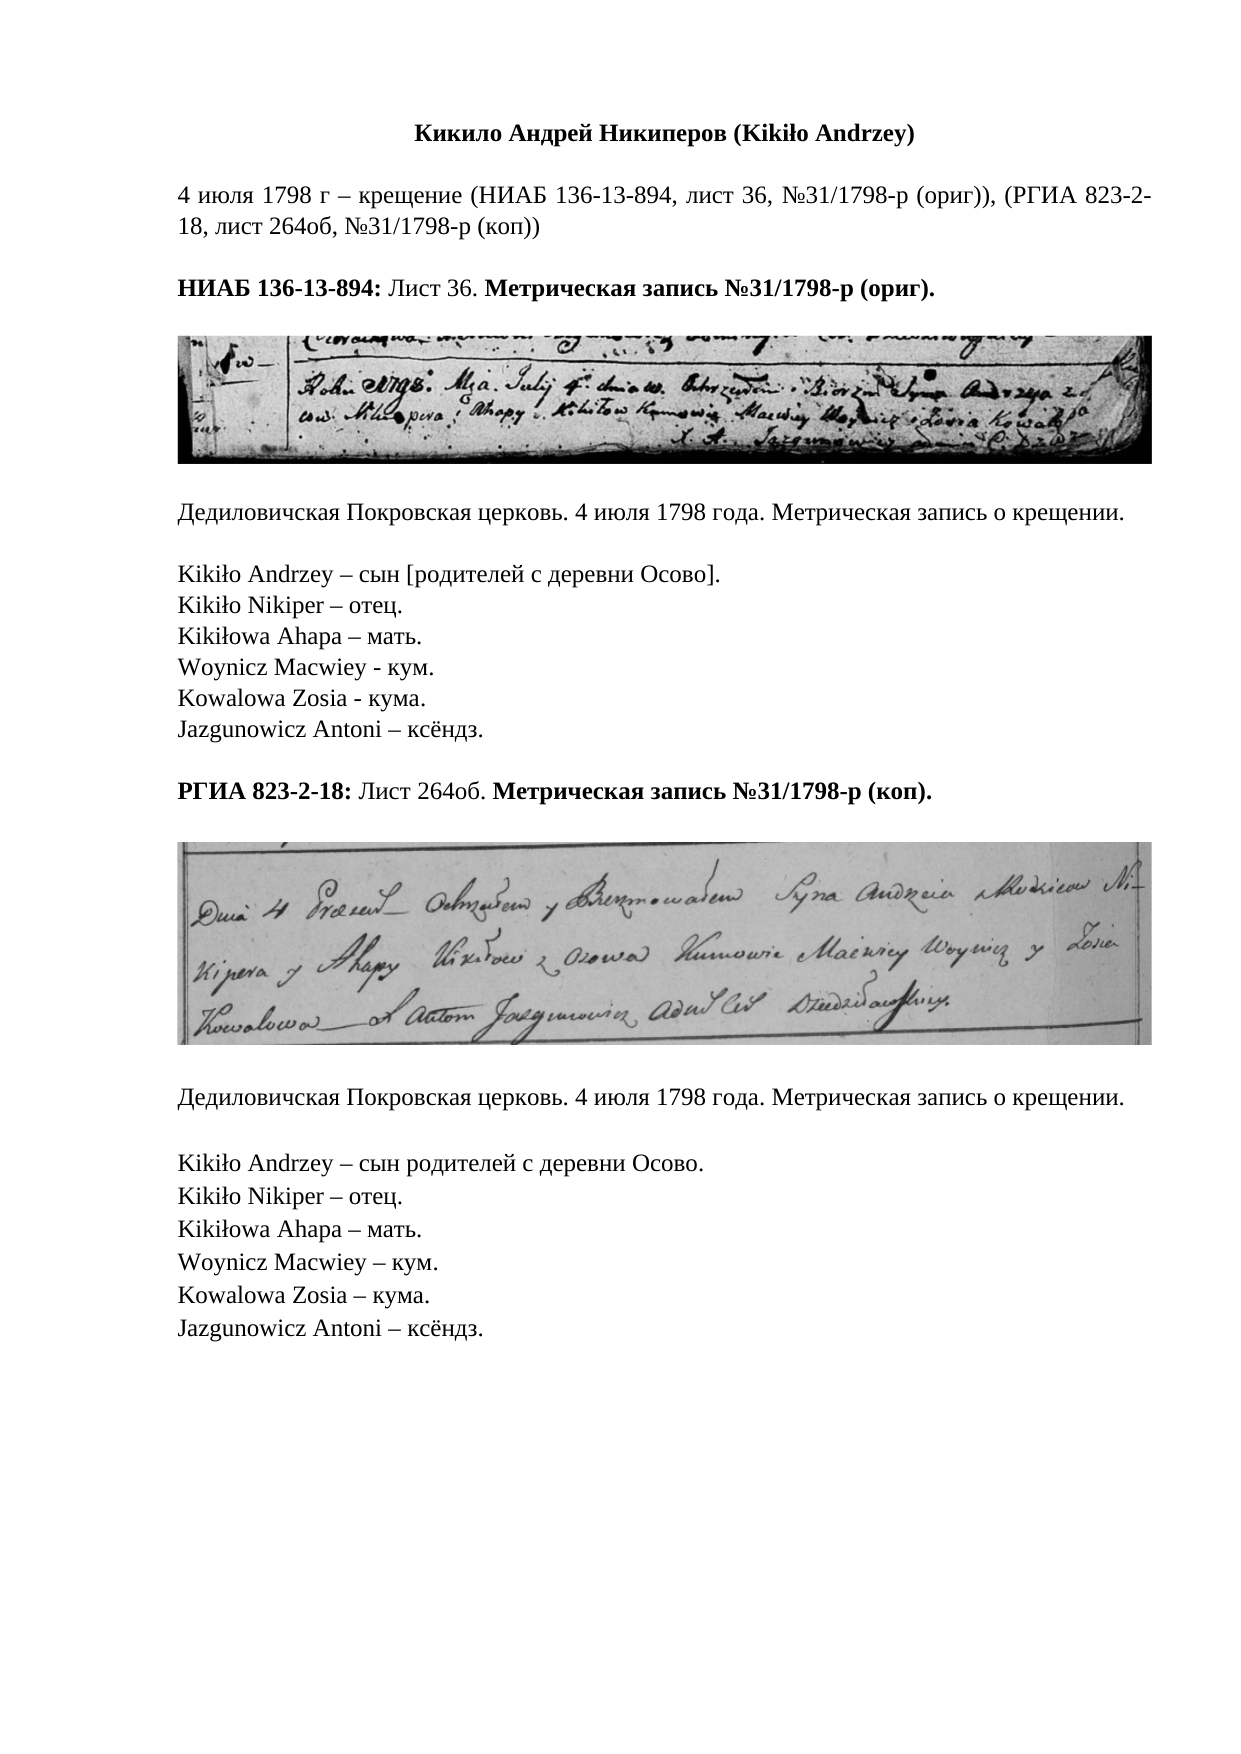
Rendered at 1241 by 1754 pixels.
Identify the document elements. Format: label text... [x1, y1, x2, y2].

text Kikiłowa Ahapa – мать. [177, 1214, 1152, 1243]
text Дедиловичская Покровская церковь. 4 июля 1798 года. Метрическая запись о крещении. [177, 1082, 1152, 1111]
text Jazgunowicz Antoni – ксёндз. [177, 1313, 1152, 1342]
text Woynicz Macwiey - кум. [177, 652, 1152, 681]
text Kikiło Andrzey – сын [родителей с деревни Осово]. [177, 559, 1152, 588]
text Kowalowa Zosia – кума. [177, 1280, 1152, 1309]
picture [177, 842, 1152, 1045]
text Кикило Андрей Никиперов (Kikiło Andrzey) [177, 118, 1152, 147]
text Kowalowa Zosia - кума. [177, 683, 1152, 712]
text Kikiło Andrzey – сын родителей с деревни Осово. [177, 1148, 1152, 1177]
text Kikiłowa Ahapa – мать. [177, 621, 1152, 650]
text НИАБ 136-13-894: Лист 36. Метрическая запись №31/1798-р (ориг). [177, 273, 1152, 302]
text 4 июля 1798 г – крещение (НИАБ 136-13-894, лист 36, №31/1798-р (ориг)), (РГИА 823-2-18, лист 264об, №31/1798-р (коп)) [177, 180, 1152, 240]
text Kikiło Nikiper – отец. [177, 1181, 1152, 1210]
text РГИА 823-2-18: Лист 264об. Метрическая запись №31/1798-р (коп). [177, 776, 1152, 805]
text Jazgunowicz Antoni – ксёндз. [177, 714, 1152, 743]
text Kikiło Nikiper – отец. [177, 590, 1152, 619]
text Дедиловичская Покровская церковь. 4 июля 1798 года. Метрическая запись о крещении. [177, 497, 1152, 526]
picture [179, 336, 1151, 464]
text Woynicz Macwiey – кум. [177, 1247, 1152, 1276]
